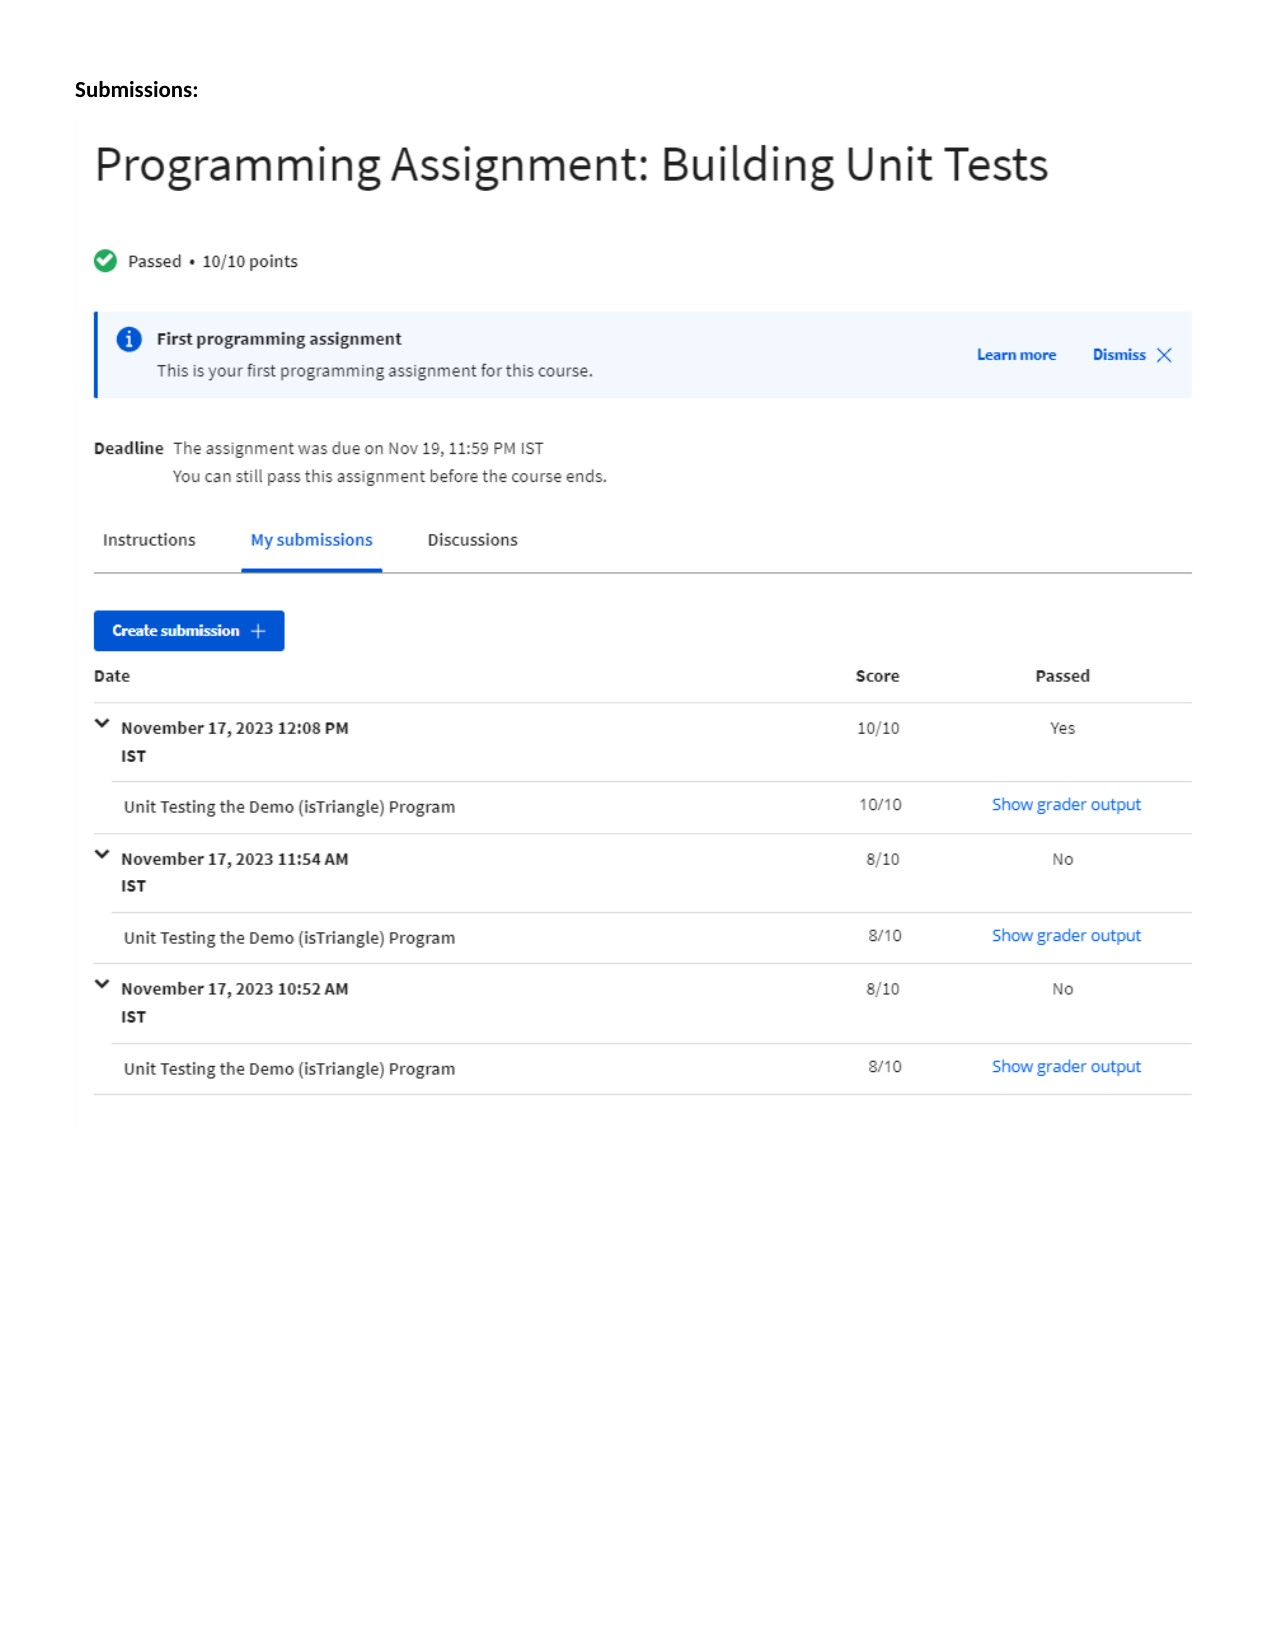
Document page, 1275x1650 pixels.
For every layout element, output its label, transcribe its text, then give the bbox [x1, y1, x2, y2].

text Submissions: [75, 75, 1200, 103]
picture [75, 121, 1200, 1127]
